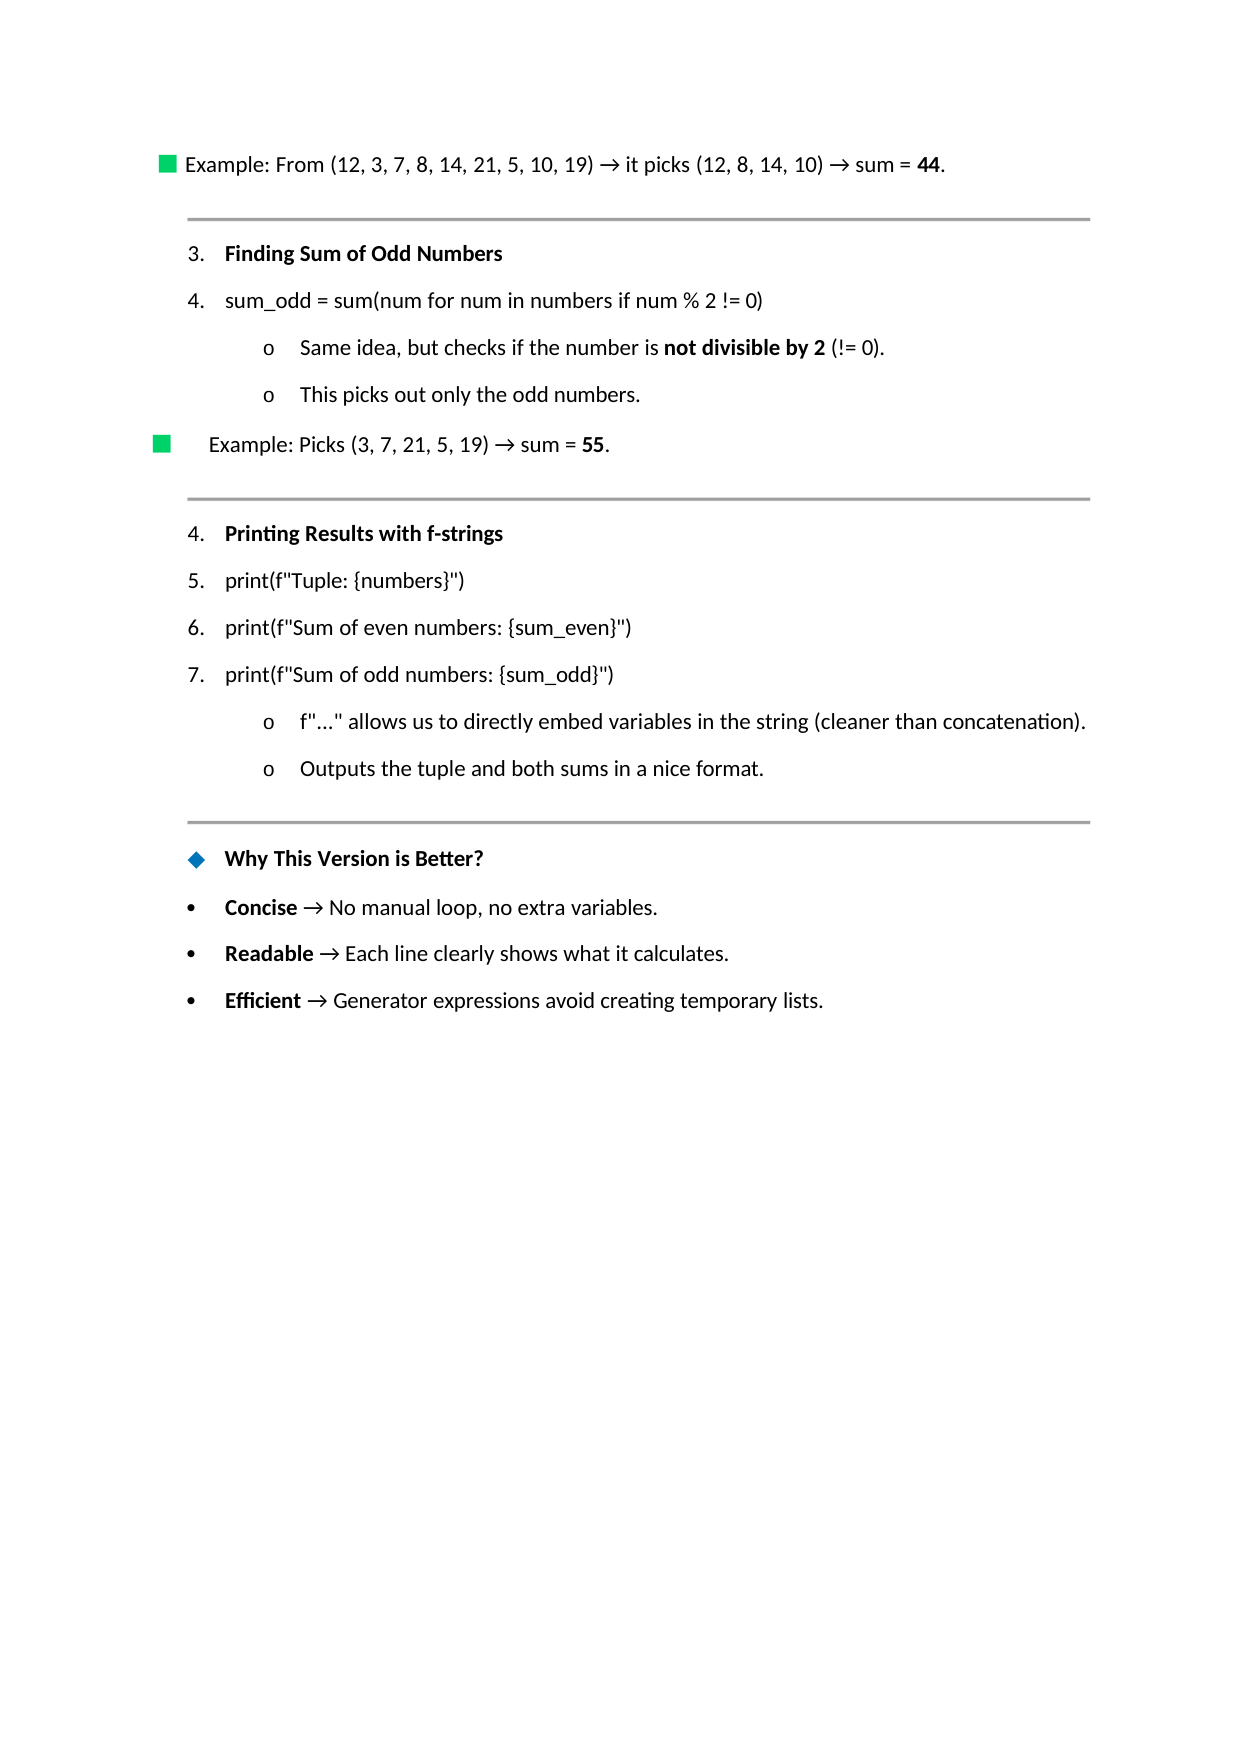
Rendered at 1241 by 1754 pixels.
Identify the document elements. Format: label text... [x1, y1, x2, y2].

list print(f"Tuple: {numbers}") [187, 566, 1137, 594]
list print(f"Sum of even numbers: {sum_even}") [187, 613, 1137, 641]
list Efficient → Generator expressions avoid creating temporary lists. [187, 986, 1137, 1014]
text ⬛ Example: Picks (3, 7, 21, 5, 19) → sum = 55. [150, 428, 1137, 459]
list sum_odd = sum(num for num in numbers if num % 2 != 0) [187, 286, 1137, 314]
text ⬛ Example: From (12, 3, 7, 8, 14, 21, 5, 10, 19) → it picks (12, 8, 14, 10) → sum = 44. [150, 148, 1137, 179]
list Readable → Each line clearly shows what it calculates. [187, 939, 1137, 967]
list f"..." allows us to directly embed variables in the string (cleaner than concatenation). [262, 707, 1137, 735]
list Same idea, but checks if the number is not divisible by 2 (!= 0). [262, 333, 1137, 362]
list Outputs the tuple and both sums in a nice format. [262, 754, 1137, 782]
list Concise → No manual loop, no extra variables. [187, 893, 1137, 921]
list Printing Results with f-strings [187, 519, 1137, 547]
list print(f"Sum of odd numbers: {sum_odd}") [187, 660, 1137, 688]
list Finding Sum of Odd Numbers [187, 239, 1137, 267]
list Why This Version is Better? [187, 842, 1137, 873]
list This picks out only the odd numbers. [262, 381, 1137, 409]
